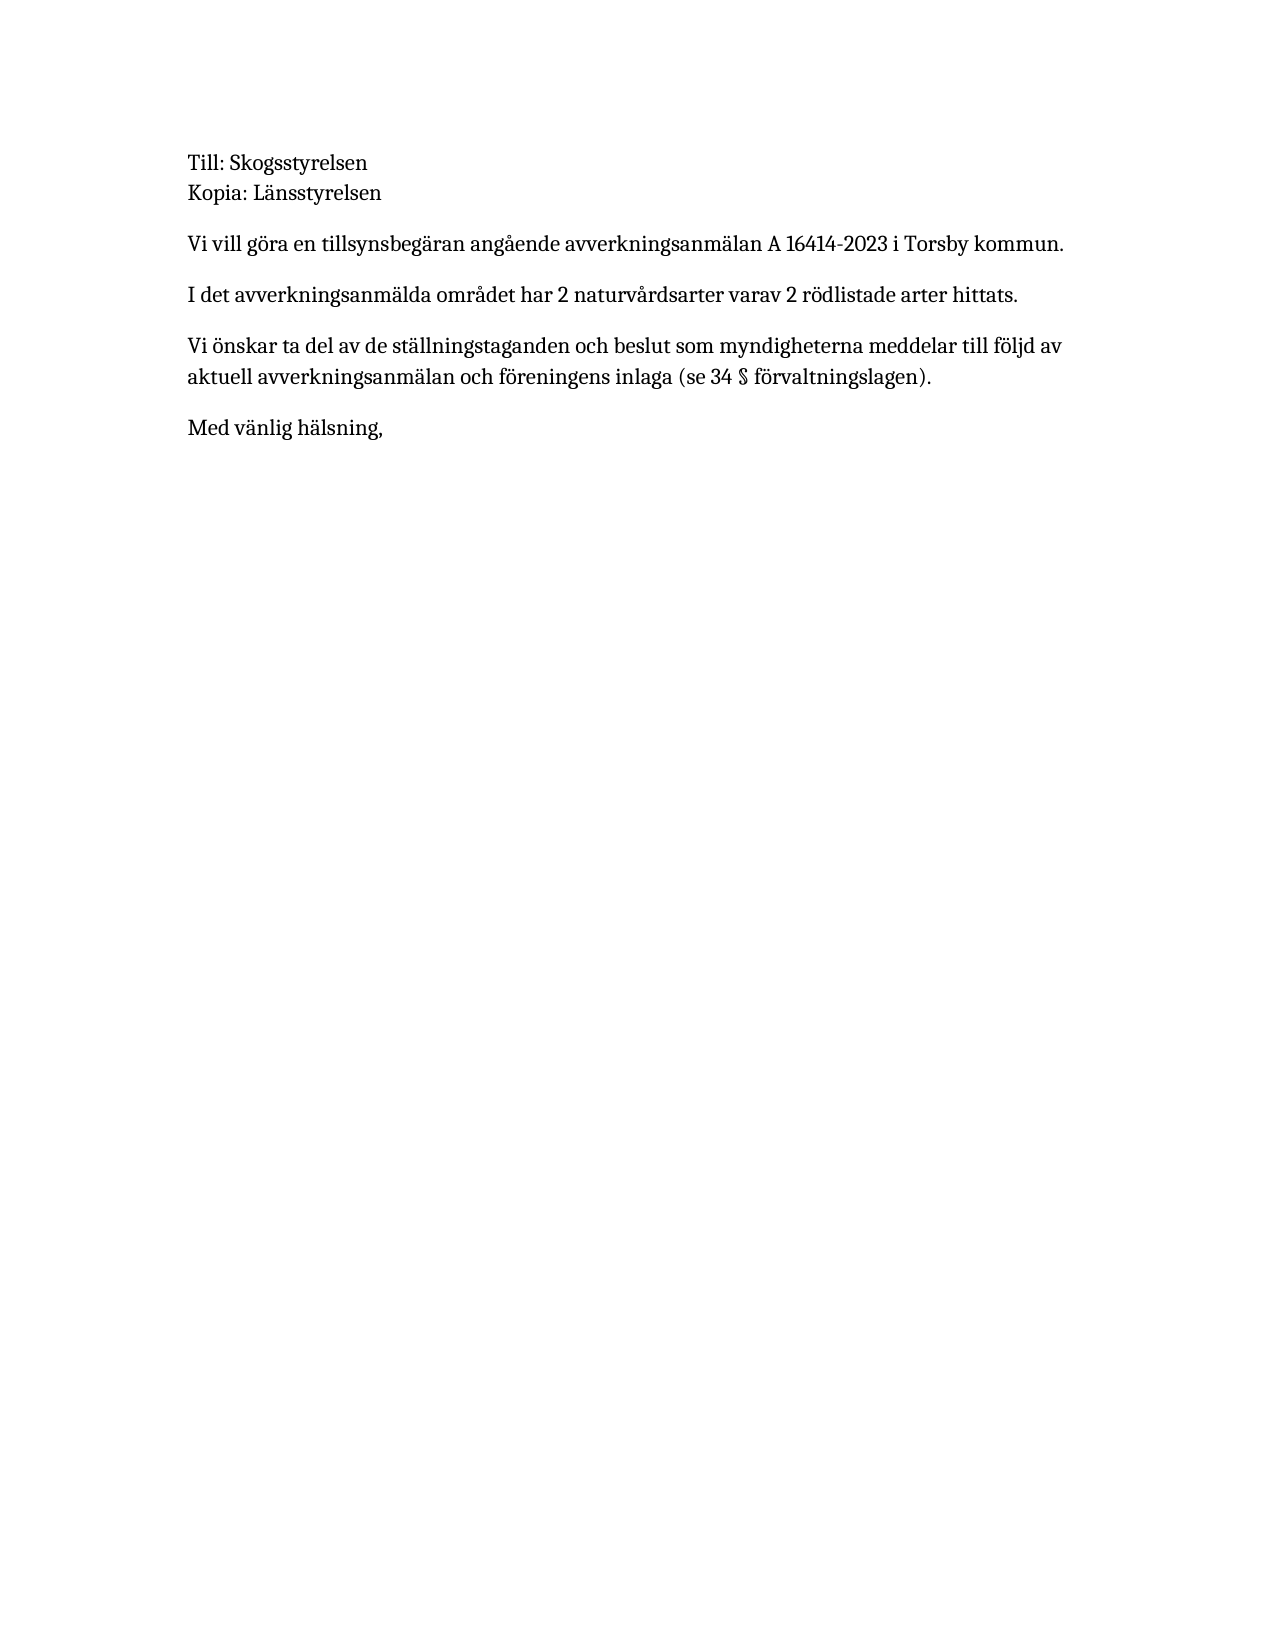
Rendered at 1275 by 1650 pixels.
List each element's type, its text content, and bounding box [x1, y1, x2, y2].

text Vi vill göra en tillsynsbegäran angående avverkningsanmälan A 16414-2023 i Torsby kommun. [187, 231, 1087, 258]
text I det avverkningsanmälda området har 2 naturvårdsarter varav 2 rödlistade arter hittats. [187, 282, 1087, 309]
text Till: Skogsstyrelsen Kopia: Länsstyrelsen [187, 150, 1087, 207]
text Med vänlig hälsning, [187, 414, 1087, 471]
text Vi önskar ta del av de ställningstaganden och beslut som myndigheterna meddelar till följd av aktuell avverkningsanmälan och föreningens inlaga (se 34 § förvaltningslagen). [187, 333, 1087, 390]
